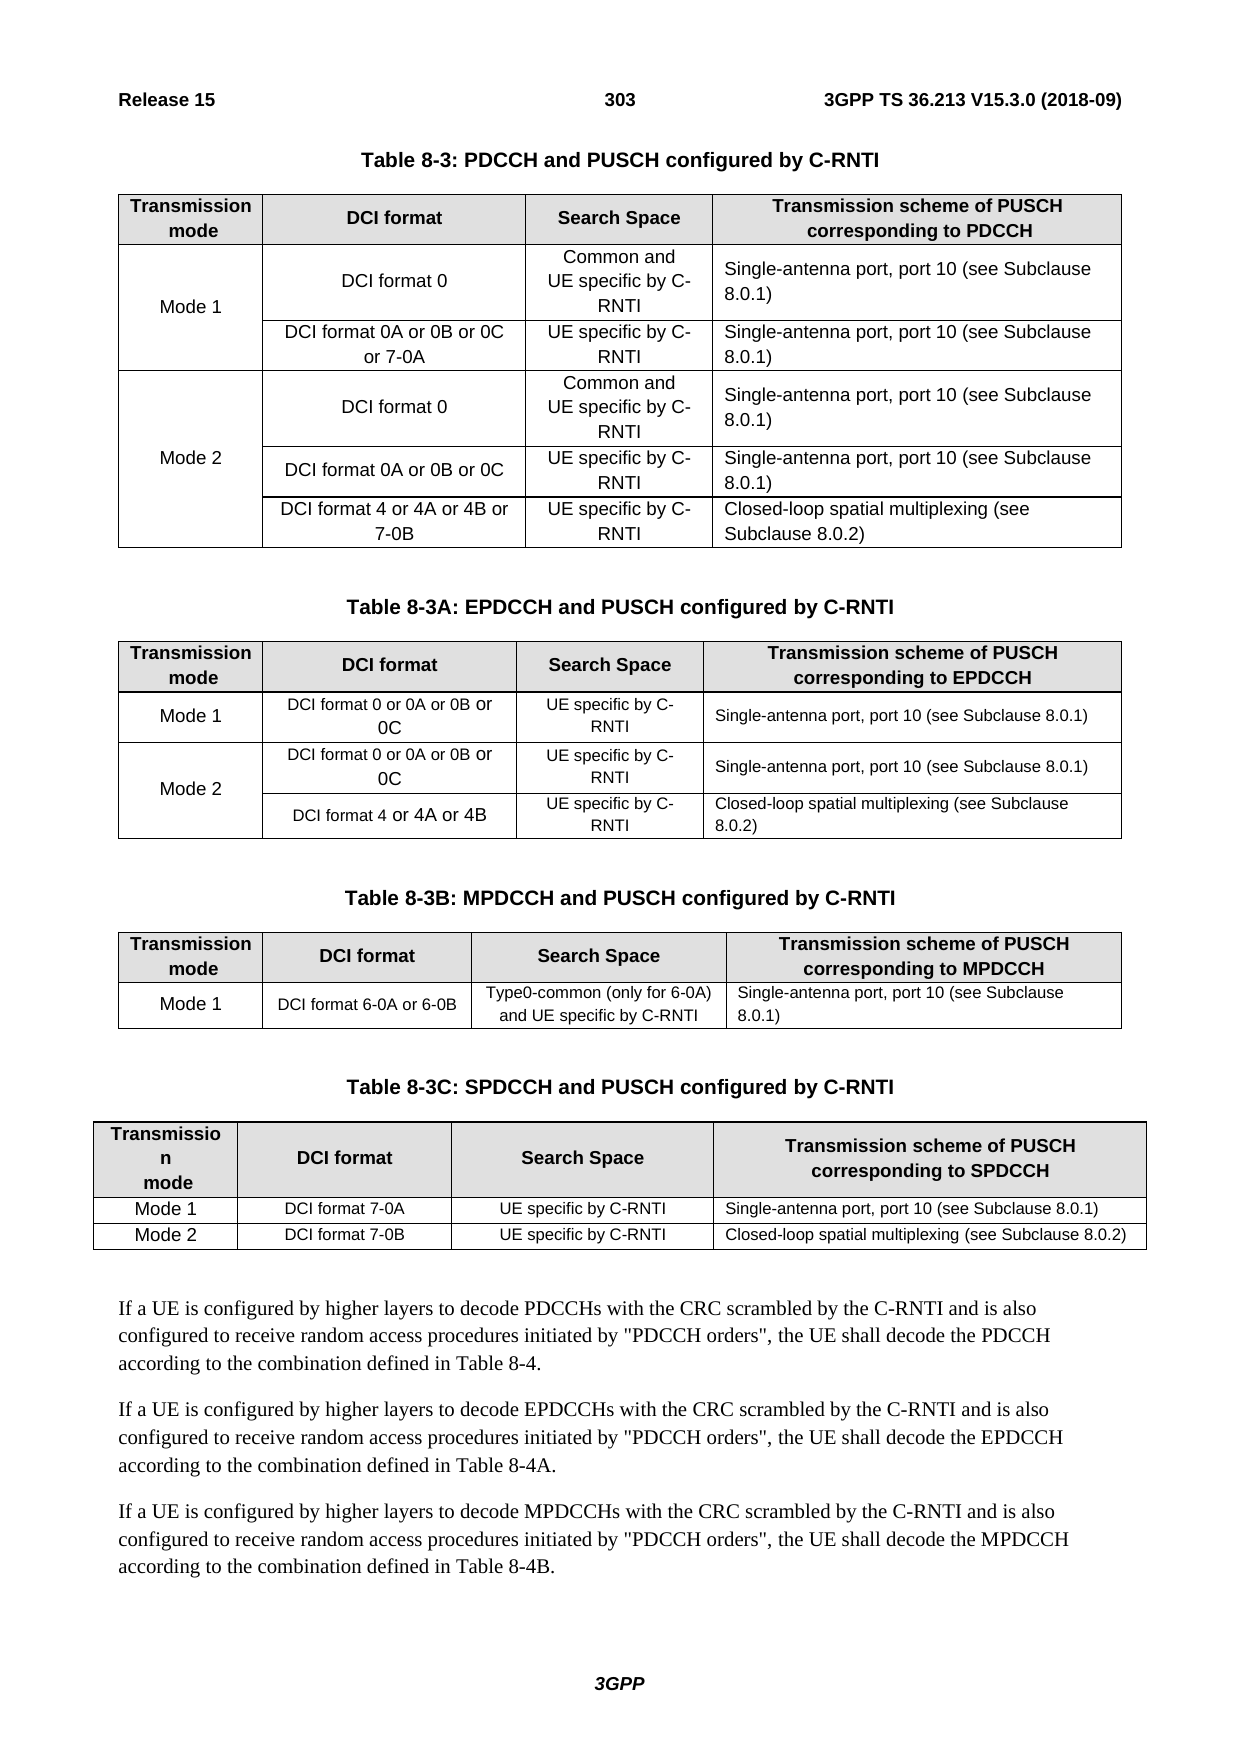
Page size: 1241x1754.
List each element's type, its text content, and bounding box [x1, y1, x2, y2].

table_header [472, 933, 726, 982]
text Table 8-3B: MPDCCH and PUSCH configured by C-RNTI [118, 885, 1122, 909]
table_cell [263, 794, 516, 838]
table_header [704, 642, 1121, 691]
text If a UE is configured by higher layers to decode EPDCCHs with the CRC scrambled by the C-RNTI and is also configured to receive random access procedures initiated by "PDCCH orders", the UE shall decode the EPDCCH according to the combination defined in Table 8-4A. [118, 1397, 1122, 1477]
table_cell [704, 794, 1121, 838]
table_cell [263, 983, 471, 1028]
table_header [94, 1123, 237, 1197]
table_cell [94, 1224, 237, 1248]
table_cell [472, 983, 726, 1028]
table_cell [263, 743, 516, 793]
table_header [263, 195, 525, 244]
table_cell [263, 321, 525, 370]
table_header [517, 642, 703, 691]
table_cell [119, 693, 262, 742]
text If a UE is configured by higher layers to decode MPDCCHs with the CRC scrambled by the C-RNTI and is also configured to receive random access procedures initiated by "PDCCH orders", the UE shall decode the MPDCCH according to the combination defined in Table 8-4B. [118, 1499, 1122, 1578]
text Table 8-3C: SPDCCH and PUSCH configured by C-RNTI [118, 1075, 1122, 1099]
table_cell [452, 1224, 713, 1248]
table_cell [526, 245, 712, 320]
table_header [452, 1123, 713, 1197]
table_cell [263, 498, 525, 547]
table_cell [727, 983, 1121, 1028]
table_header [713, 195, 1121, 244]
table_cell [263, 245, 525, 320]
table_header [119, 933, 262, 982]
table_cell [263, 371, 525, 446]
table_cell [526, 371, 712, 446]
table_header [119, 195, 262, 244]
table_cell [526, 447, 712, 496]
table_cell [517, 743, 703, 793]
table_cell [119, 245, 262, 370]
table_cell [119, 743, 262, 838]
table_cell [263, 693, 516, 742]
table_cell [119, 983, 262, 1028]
text Table 8-3A: EPDCCH and PUSCH configured by C-RNTI [118, 594, 1122, 618]
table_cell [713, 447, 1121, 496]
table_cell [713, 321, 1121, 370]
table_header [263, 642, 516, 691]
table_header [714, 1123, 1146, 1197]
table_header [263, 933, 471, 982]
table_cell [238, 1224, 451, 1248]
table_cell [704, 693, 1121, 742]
text If a UE is configured by higher layers to decode PDCCHs with the CRC scrambled by the C-RNTI and is also configured to receive random access procedures initiated by "PDCCH orders", the UE shall decode the PDCCH according to the combination defined in Table 8-4. [118, 1296, 1122, 1375]
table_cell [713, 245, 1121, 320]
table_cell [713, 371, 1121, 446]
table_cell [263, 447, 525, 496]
text Table 8-3: PDCCH and PUSCH configured by C-RNTI [118, 147, 1122, 171]
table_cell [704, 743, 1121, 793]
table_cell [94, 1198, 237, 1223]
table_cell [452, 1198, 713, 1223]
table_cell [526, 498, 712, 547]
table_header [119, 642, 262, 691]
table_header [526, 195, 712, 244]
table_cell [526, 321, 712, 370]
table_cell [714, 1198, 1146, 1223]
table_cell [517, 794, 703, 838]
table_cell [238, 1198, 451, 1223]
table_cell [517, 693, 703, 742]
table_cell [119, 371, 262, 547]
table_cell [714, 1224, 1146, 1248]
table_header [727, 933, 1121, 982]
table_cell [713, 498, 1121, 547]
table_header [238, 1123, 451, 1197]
